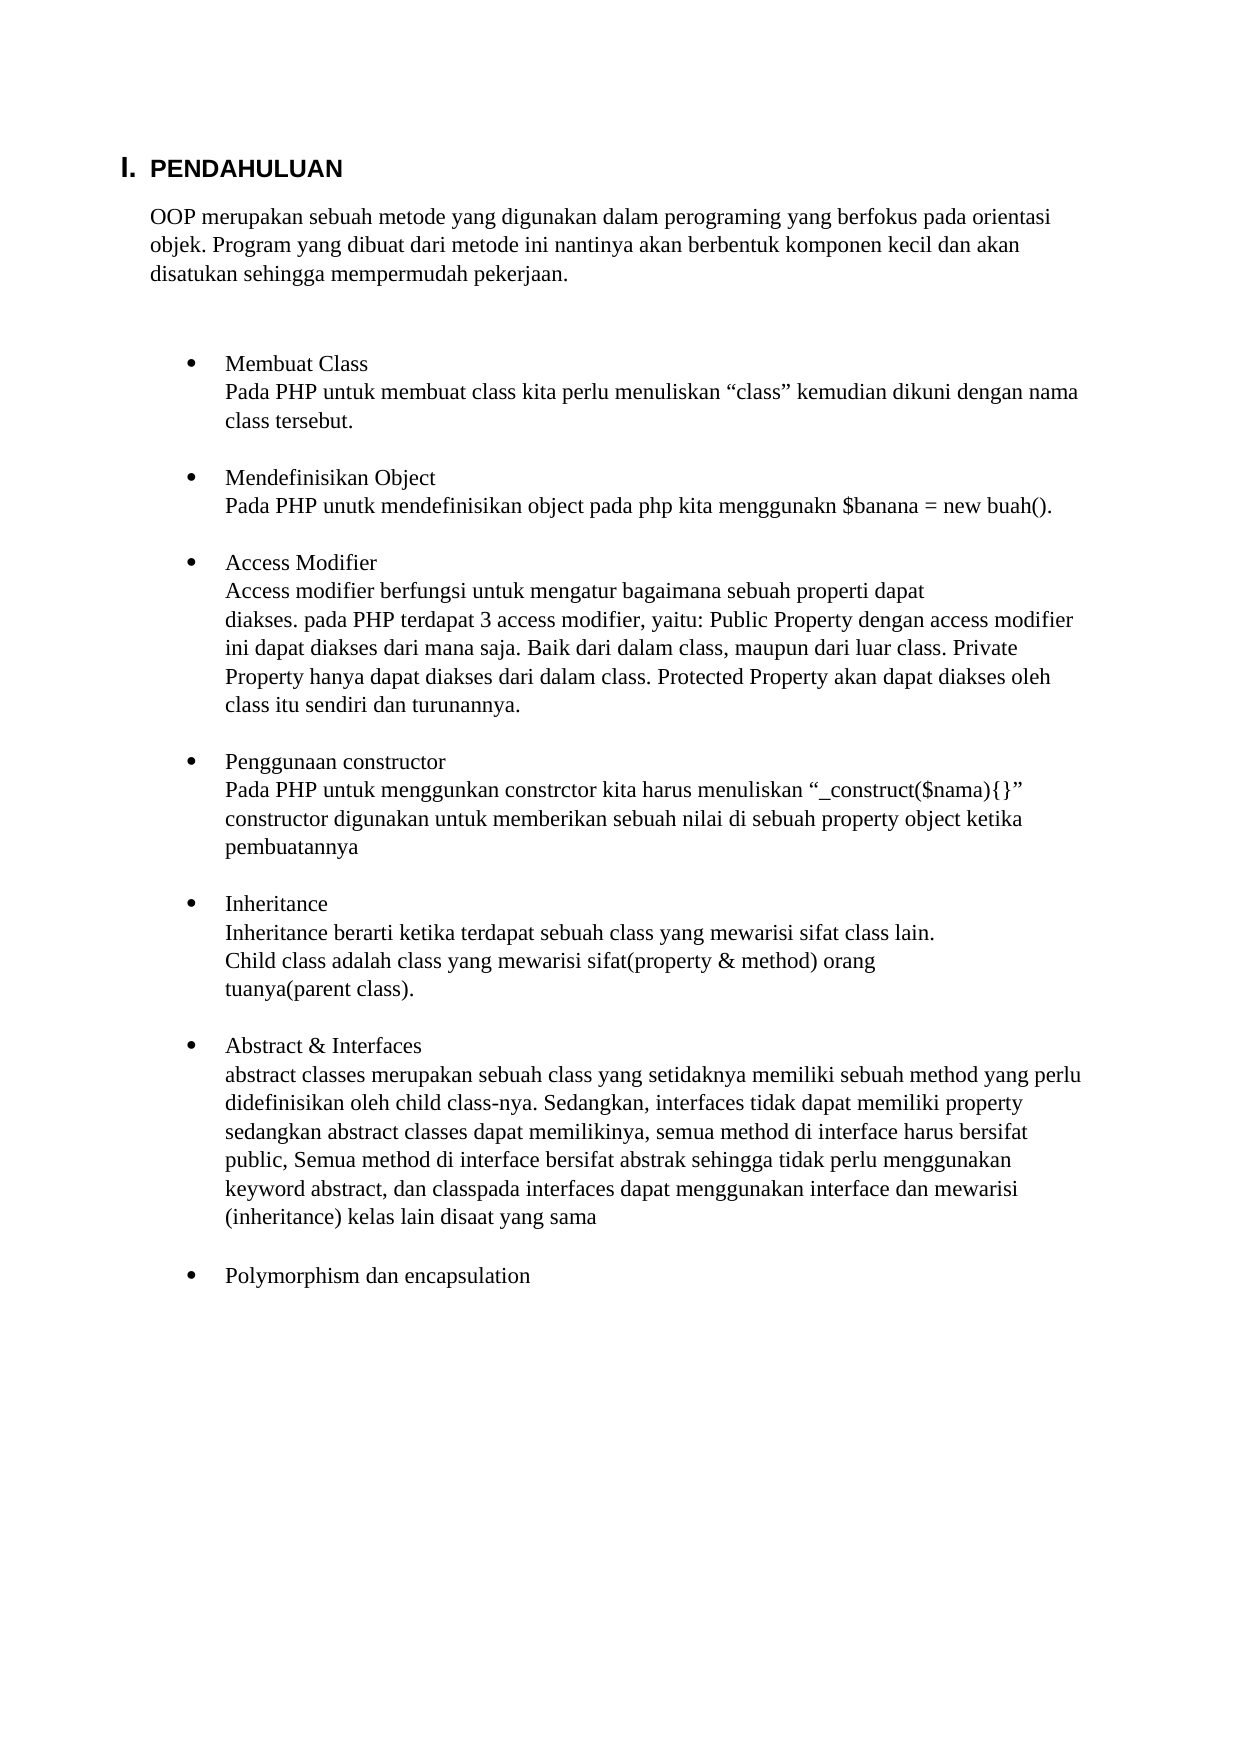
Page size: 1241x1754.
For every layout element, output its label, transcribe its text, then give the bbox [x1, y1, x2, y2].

list Pada PHP untuk membuat class kita perlu menuliskan “class” kemudian dikuni dengan nama class tersebut. [225, 378, 1090, 433]
list Penggunaan constructor [187, 748, 1090, 774]
list Membuat Class [187, 350, 1090, 376]
list Inheritance berarti ketika terdapat sebuah class yang mewarisi sifat class lain. [225, 919, 1090, 945]
list tuanya(parent class). [225, 976, 1090, 1002]
list PENDAHULUAN [120, 150, 1090, 183]
list Inheritance [187, 890, 1090, 917]
list Access modifier berfungsi untuk mengatur bagaimana sebuah properti dapat [225, 577, 1090, 604]
list Child class adalah class yang mewarisi sifat(property & method) orang [225, 947, 1090, 973]
list Abstract & Interfaces [187, 1032, 1090, 1059]
text OOP merupakan sebuah metode yang digunakan dalam perograming yang berfokus pada orientasi objek. Program yang dibuat dari metode ini nantinya akan berbentuk komponen kecil dan akan disatukan sehingga mempermudah pekerjaan. [150, 203, 1090, 286]
list Mendefinisikan Object [187, 464, 1090, 490]
list Pada PHP untuk menggunkan constrctor kita harus menuliskan “_construct($nama){}” constructor digunakan untuk memberikan sebuah nilai di sebuah property object ketika pembuatannya [225, 776, 1090, 860]
list Pada PHP unutk mendefinisikan object pada php kita menggunakn $banana = new buah(). [225, 492, 1090, 518]
list diakses. pada PHP terdapat 3 access modifier, yaitu: Public Property dengan access modifier ini dapat diakses dari mana saja. Baik dari dalam class, maupun dari luar class. Private Property hanya dapat diakses dari dalam class. Protected Property akan dapat diakses oleh class itu sendiri dan turunannya. [225, 606, 1090, 717]
list Access Modifier [187, 549, 1090, 575]
list abstract classes merupakan sebuah class yang setidaknya memiliki sebuah method yang perlu didefinisikan oleh child class-nya. Sedangkan, interfaces tidak dapat memiliki property sedangkan abstract classes dapat memilikinya, semua method di interface harus bersifat public, Semua method di interface bersifat abstrak sehingga tidak perlu menggunakan keyword abstract, dan classpada interfaces dapat menggunakan interface dan mewarisi (inheritance) kelas lain disaat yang sama [225, 1061, 1090, 1259]
list Polymorphism dan encapsulation [187, 1262, 1090, 1288]
